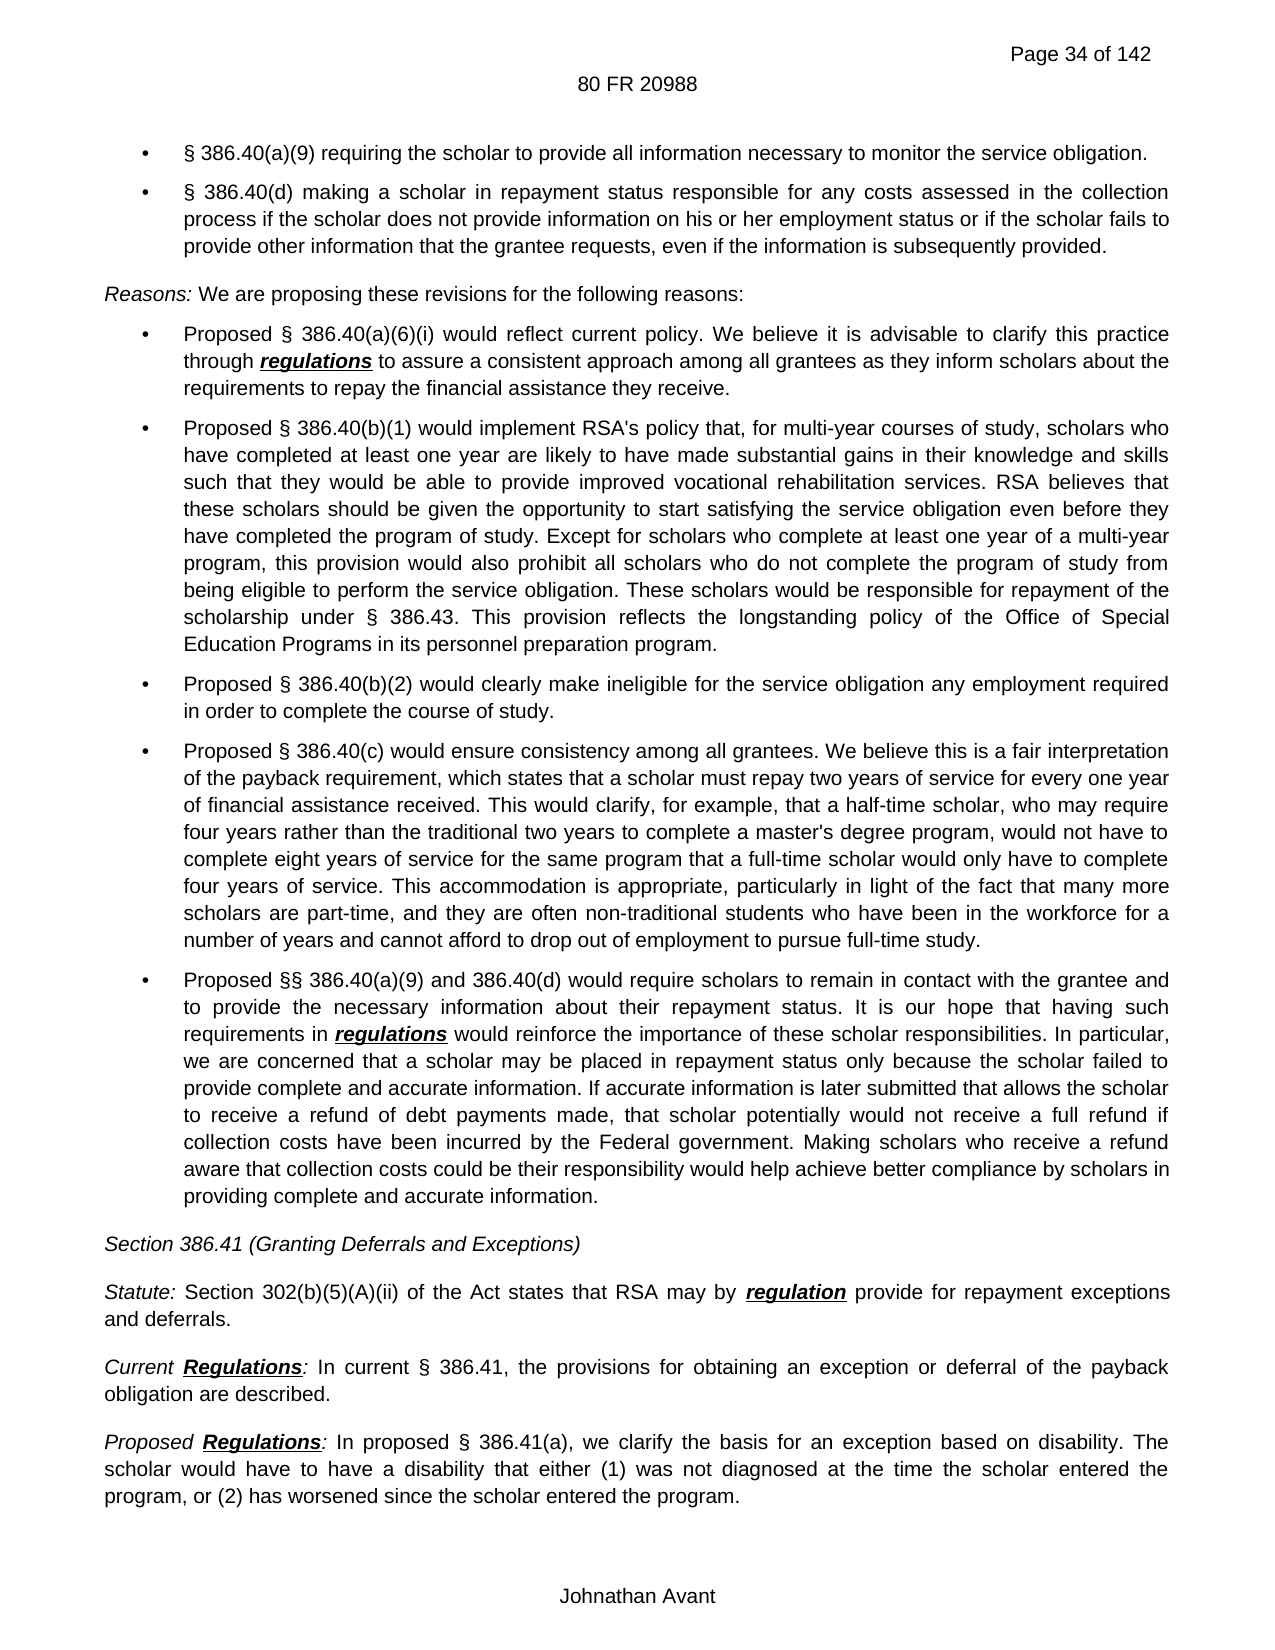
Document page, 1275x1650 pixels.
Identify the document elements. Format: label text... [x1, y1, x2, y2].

list Proposed § 386.40(b)(2) would clearly make ineligible for the service obligation any employment required in order to complete the course of study. [142, 669, 1171, 723]
text Reasons: We are proposing these revisions for the following reasons: [104, 279, 1171, 306]
list § 386.40(a)(9) requiring the scholar to provide all information necessary to monitor the service obligation. [142, 137, 1171, 164]
list Proposed § 386.40(a)(6)(i) would reflect current policy. We believe it is advisable to clarify this practice through regulations to assure a consistent approach among all grantees as they inform scholars about the requirements to repay the financial assistance they receive. [142, 319, 1171, 400]
list § 386.40(d) making a scholar in repayment status responsible for any costs assessed in the collection process if the scholar does not provide information on his or her employment status or if the scholar fails to provide other information that the grantee requests, even if the information is subsequently provided. [142, 177, 1171, 258]
list Proposed § 386.40(b)(1) would implement RSA's policy that, for multi-year courses of study, scholars who have completed at least one year are likely to have made substantial gains in their knowledge and skills such that they would be able to provide improved vocational rehabilitation services. RSA believes that these scholars should be given the opportunity to start satisfying the service obligation even before they have completed the program of study. Except for scholars who complete at least one year of a multi-year program, this provision would also prohibit all scholars who do not complete the program of study from being eligible to perform the service obligation. These scholars would be responsible for repayment of the scholarship under § 386.43. This provision reflects the longstanding policy of the Office of Special Education Programs in its personnel preparation program. [142, 412, 1171, 656]
text Current Regulations: In current § 386.41, the provisions for obtaining an exception or deferral of the payback obligation are described. [104, 1352, 1171, 1406]
text Proposed Regulations: In proposed § 386.41(a), we clarify the basis for an exception based on disability. The scholar would have to have a disability that either (1) was not diagnosed at the time the scholar entered the program, or (2) has worsened since the scholar entered the program. [104, 1427, 1171, 1508]
text Section 386.41 (Granting Deferrals and Exceptions) [104, 1229, 1171, 1256]
list Proposed §§ 386.40(a)(9) and 386.40(d) would require scholars to remain in contact with the grantee and to provide the necessary information about their repayment status. It is our hope that having such requirements in regulations would reinforce the importance of these scholar responsibilities. In particular, we are concerned that a scholar may be placed in repayment status only because the scholar failed to provide complete and accurate information. If accurate information is later submitted that allows the scholar to receive a refund of debt payments made, that scholar potentially would not receive a full refund if collection costs have been incurred by the Federal government. Making scholars who receive a refund aware that collection costs could be their responsibility would help achieve better compliance by scholars in providing complete and accurate information. [142, 964, 1171, 1208]
text Statute: Section 302(b)(5)(A)(ii) of the Act states that RSA may by regulation provide for repayment exceptions and deferrals. [104, 1277, 1171, 1331]
list Proposed § 386.40(c) would ensure consistency among all grantees. We believe this is a fair interpretation of the payback requirement, which states that a scholar must repay two years of service for every one year of financial assistance received. This would clarify, for example, that a half-time scholar, who may require four years rather than the traditional two years to complete a master's degree program, would not have to complete eight years of service for the same program that a full-time scholar would only have to complete four years of service. This accommodation is appropriate, particularly in light of the fact that many more scholars are part-time, and they are often non-traditional students who have been in the workforce for a number of years and cannot afford to drop out of employment to pursue full-time study. [142, 735, 1171, 952]
